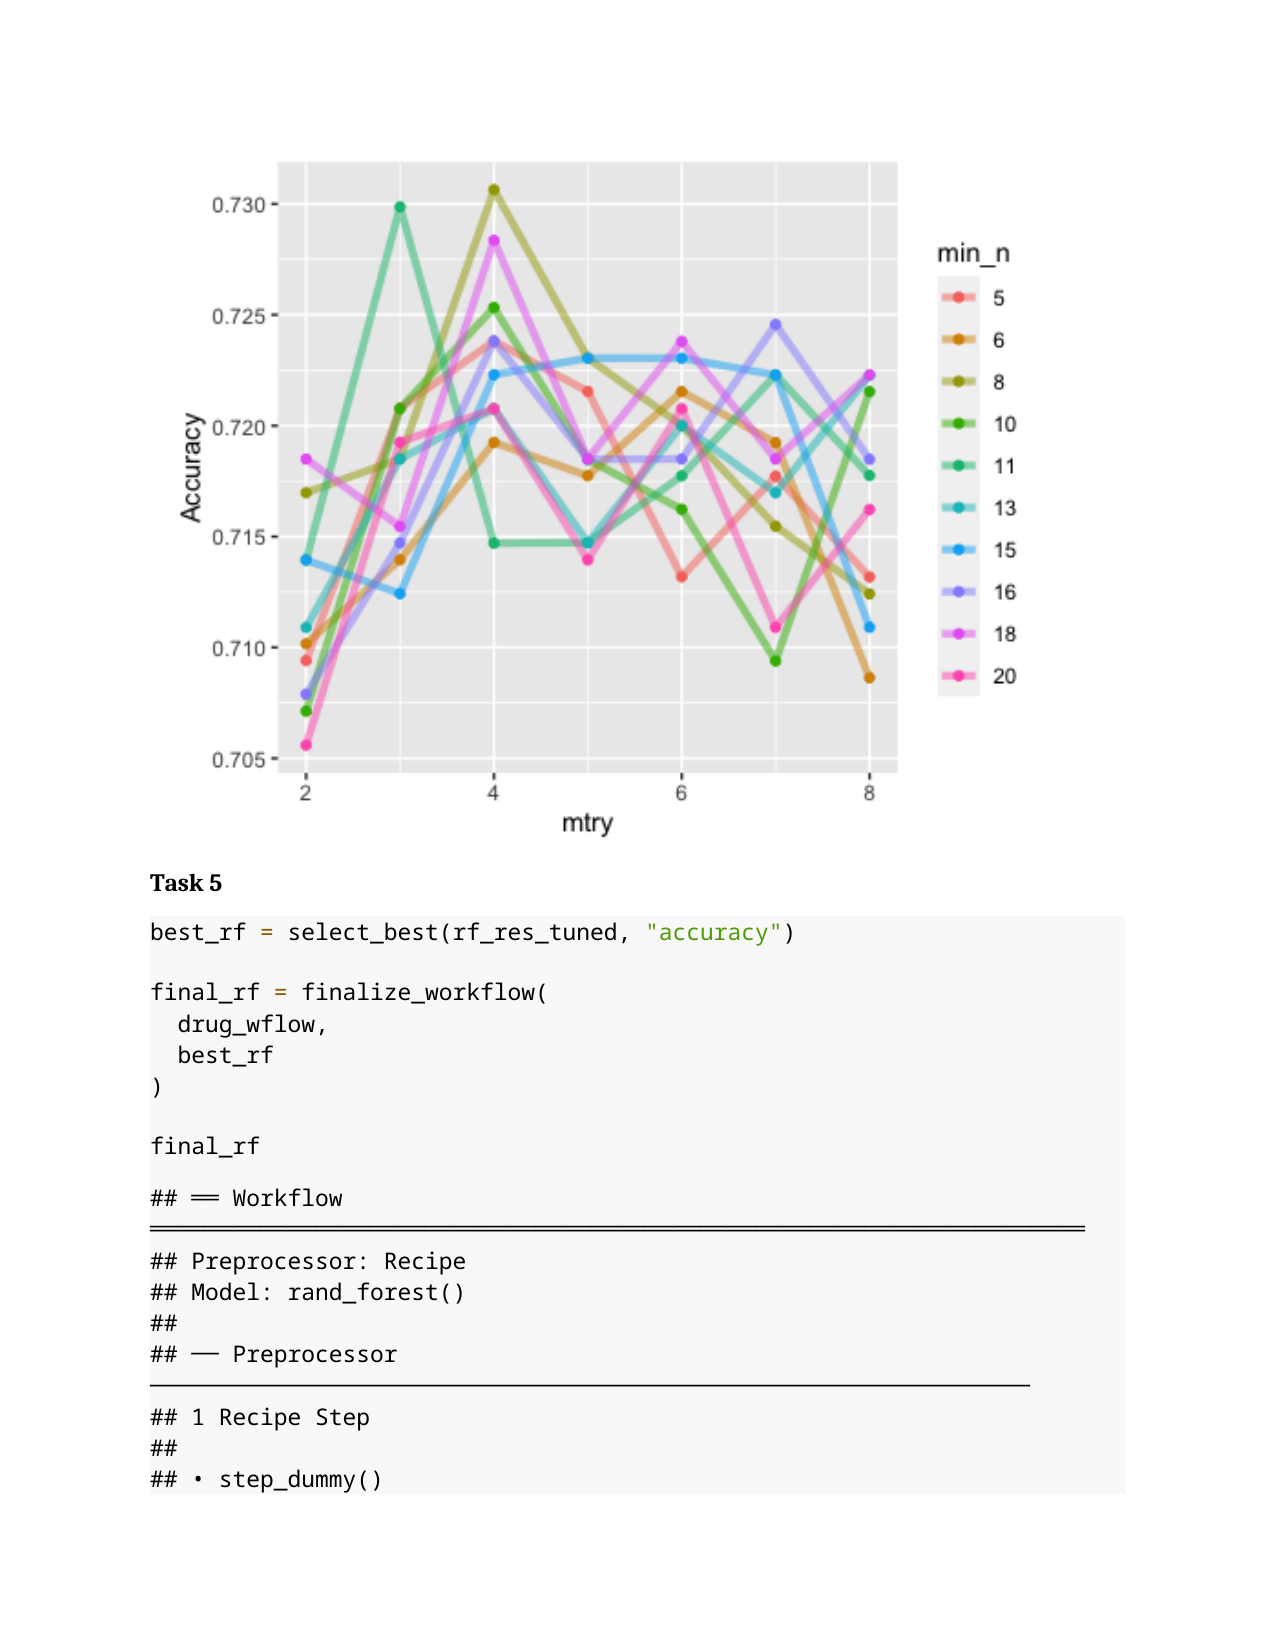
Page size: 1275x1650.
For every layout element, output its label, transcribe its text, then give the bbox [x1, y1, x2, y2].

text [150, 1182, 1125, 1494]
picture [168, 150, 1044, 850]
text Task 5 [150, 869, 1125, 897]
text best_rf = select_best(rf_res_tuned, "accuracy") final_rf = finalize_workflow( drug_wflow, best_rf ) final_rf [150, 916, 1125, 1161]
